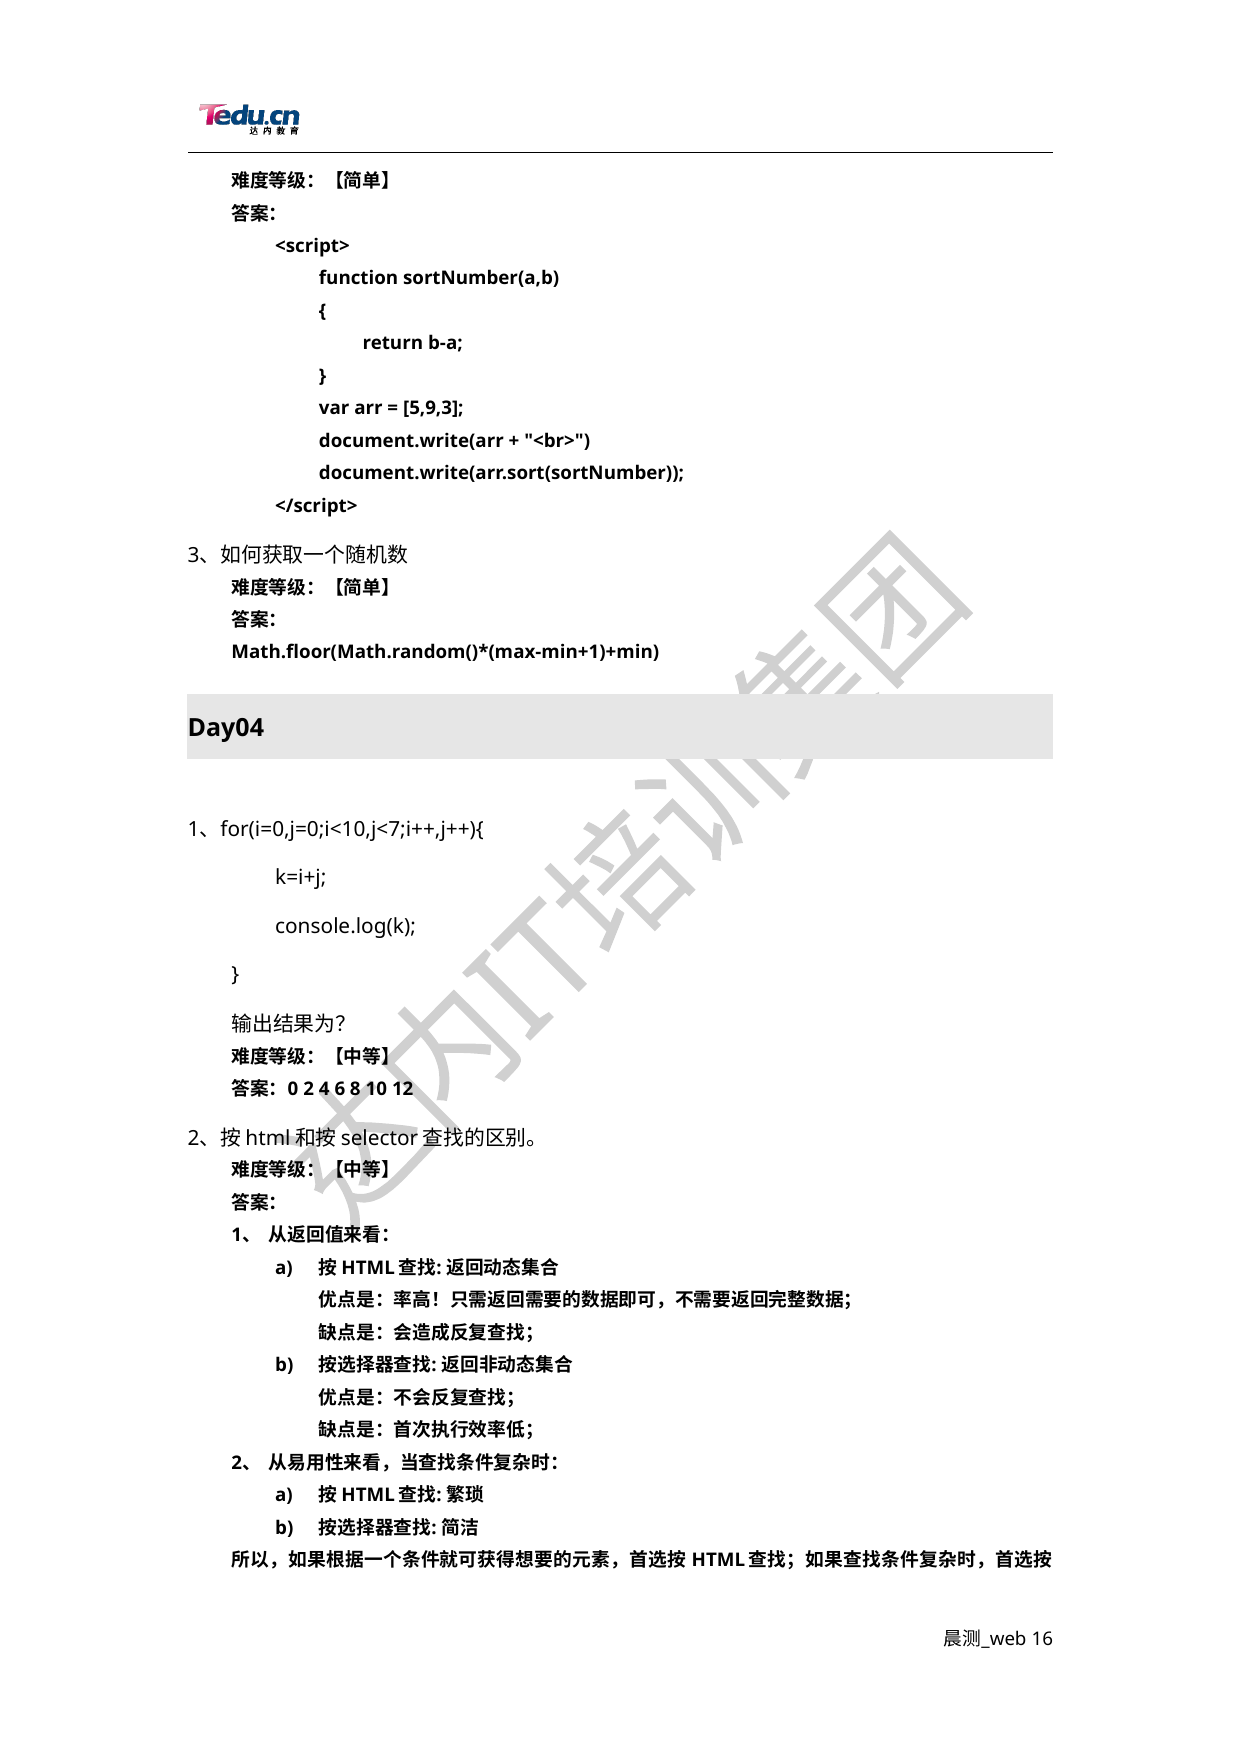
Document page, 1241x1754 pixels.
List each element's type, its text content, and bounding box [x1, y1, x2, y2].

list 按选择器查找: 简洁 [275, 1510, 1053, 1542]
text 难度等级：【简单】 [187, 163, 1053, 196]
text console.log(k); [187, 909, 1053, 941]
text k=i+j; [187, 860, 1053, 892]
text 答案： [187, 196, 1053, 228]
text } [187, 358, 1053, 391]
text 缺点是：会造成反复查找； [275, 1315, 1053, 1347]
text { [187, 293, 1053, 326]
text Math.floor(Math.random()*(max-min+1)+min) [187, 635, 1053, 667]
subtitle Day04 [187, 694, 1053, 759]
text 难度等级：【中等】 [187, 1152, 1053, 1185]
list 按HTML查找: 返回动态集合 [275, 1250, 1053, 1282]
text 答案：0 2 4 6 8 10 12 [187, 1071, 1053, 1104]
text 输出结果为？ [187, 1006, 1053, 1039]
text document.write(arr + "<br>") [187, 423, 1053, 456]
picture [187, 88, 328, 150]
text </script> [187, 488, 1053, 521]
text function sortNumber(a,b) [187, 261, 1053, 293]
text 答案： [187, 1185, 1053, 1217]
text 难度等级：【简单】 [187, 570, 1053, 602]
text 所以，如果根据一个条件就可获得想要的元素，首选按HTML查找；如果查找条件复杂时，首选按选择器查找。 [187, 1542, 1053, 1575]
text var arr = [5,9,3]; [187, 391, 1053, 423]
text 优点是：率高！只需返回需要的数据即可，不需要返回完整数据； [275, 1282, 1053, 1315]
text 难度等级：【中等】 [187, 1039, 1053, 1071]
text 缺点是：首次执行效率低； [275, 1412, 1053, 1445]
list 从易用性来看，当查找条件复杂时： [231, 1445, 1053, 1477]
text 答案： [187, 602, 1053, 635]
text document.write(arr.sort(sortNumber)); [187, 456, 1053, 488]
list 按选择器查找: 返回非动态集合 [275, 1347, 1053, 1380]
text 1、for(i=0,j=0;i<10,j<7;i++,j++){ [187, 811, 1053, 844]
text 2、按html和按selector查找的区别。 [187, 1120, 1053, 1152]
list 按HTML查找: 繁琐 [275, 1477, 1053, 1510]
text 3、如何获取一个随机数 [187, 537, 1053, 570]
list 从返回值来看： [231, 1217, 1053, 1250]
text <script> [187, 228, 1053, 261]
text 优点是：不会反复查找； [275, 1380, 1053, 1412]
text } [187, 957, 1053, 990]
text return b-a; [187, 326, 1053, 358]
